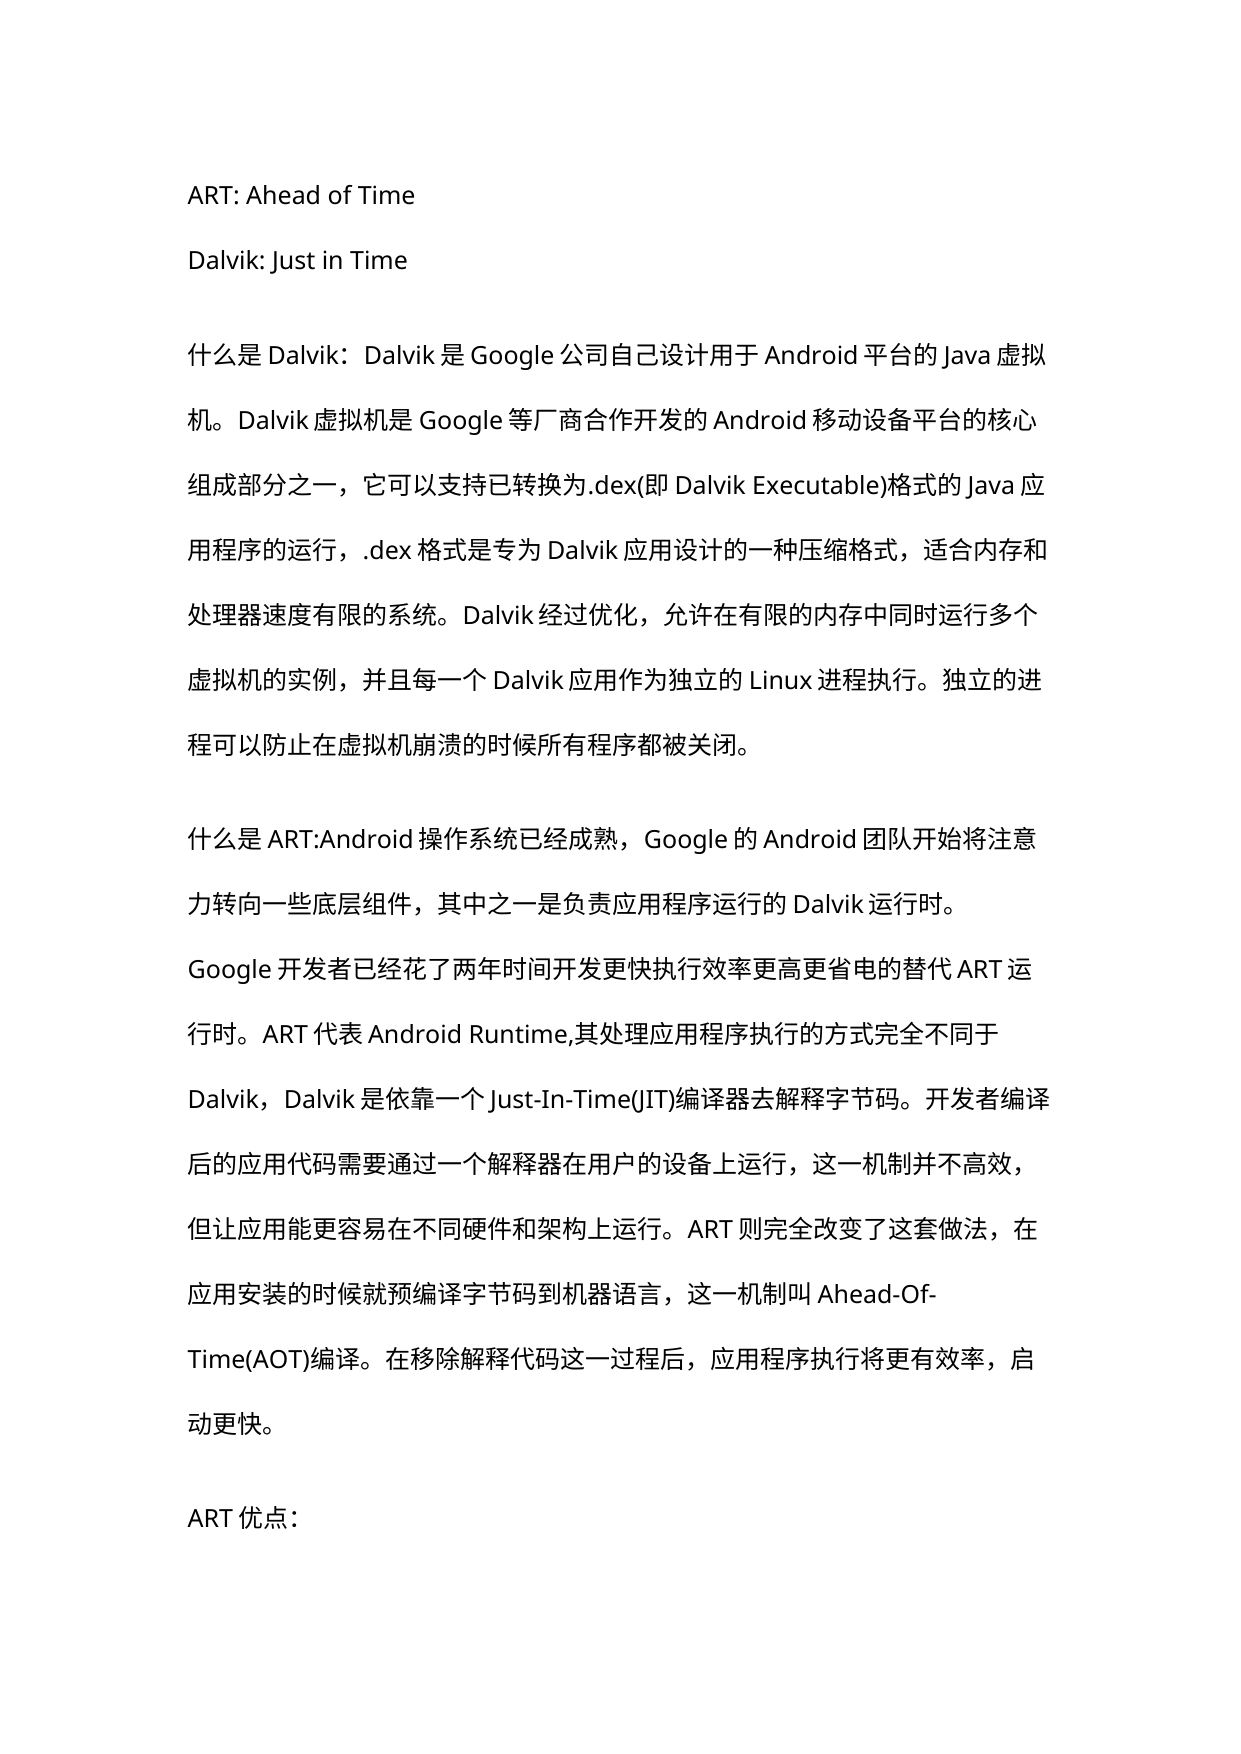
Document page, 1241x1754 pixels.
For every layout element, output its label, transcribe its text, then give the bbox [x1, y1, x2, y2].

text 什么是ART:Android操作系统已经成熟，Google的Android团队开始将注意力转向一些底层组件，其中之一是负责应用程序运行的Dalvik运行时。Google开发者已经花了两年时间开发更快执行效率更高更省电的替代ART运行时。ART代表Android Runtime,其处理应用程序执行的方式完全不同于Dalvik，Dalvik是依靠一个Just-In-Time(JIT)编译器去解释字节码。开发者编译后的应用代码需要通过一个解释器在用户的设备上运行，这一机制并不高效，但让应用能更容易在不同硬件和架构上运行。ART则完全改变了这套做法，在应用安装的时候就预编译字节码到机器语言，这一机制叫Ahead-Of-Time(AOT)编译。在移除解释代码这一过程后，应用程序执行将更有效率，启动更快。 [187, 805, 1053, 1455]
text ART: Ahead of Time Dalvik: Just in Time [187, 162, 1053, 292]
text ART优点： [187, 1484, 1053, 1549]
text 什么是Dalvik：Dalvik是Google公司自己设计用于Android平台的Java虚拟机。Dalvik虚拟机是Google等厂商合作开发的Android移动设备平台的核心组成部分之一，它可以支持已转换为.dex(即Dalvik Executable)格式的Java应用程序的运行，.dex格式是专为Dalvik应用设计的一种压缩格式，适合内存和处理器速度有限的系统。Dalvik经过优化，允许在有限的内存中同时运行多个虚拟机的实例，并且每一个Dalvik应用作为独立的Linux进程执行。独立的进程可以防止在虚拟机崩溃的时候所有程序都被关闭。 [187, 321, 1053, 776]
